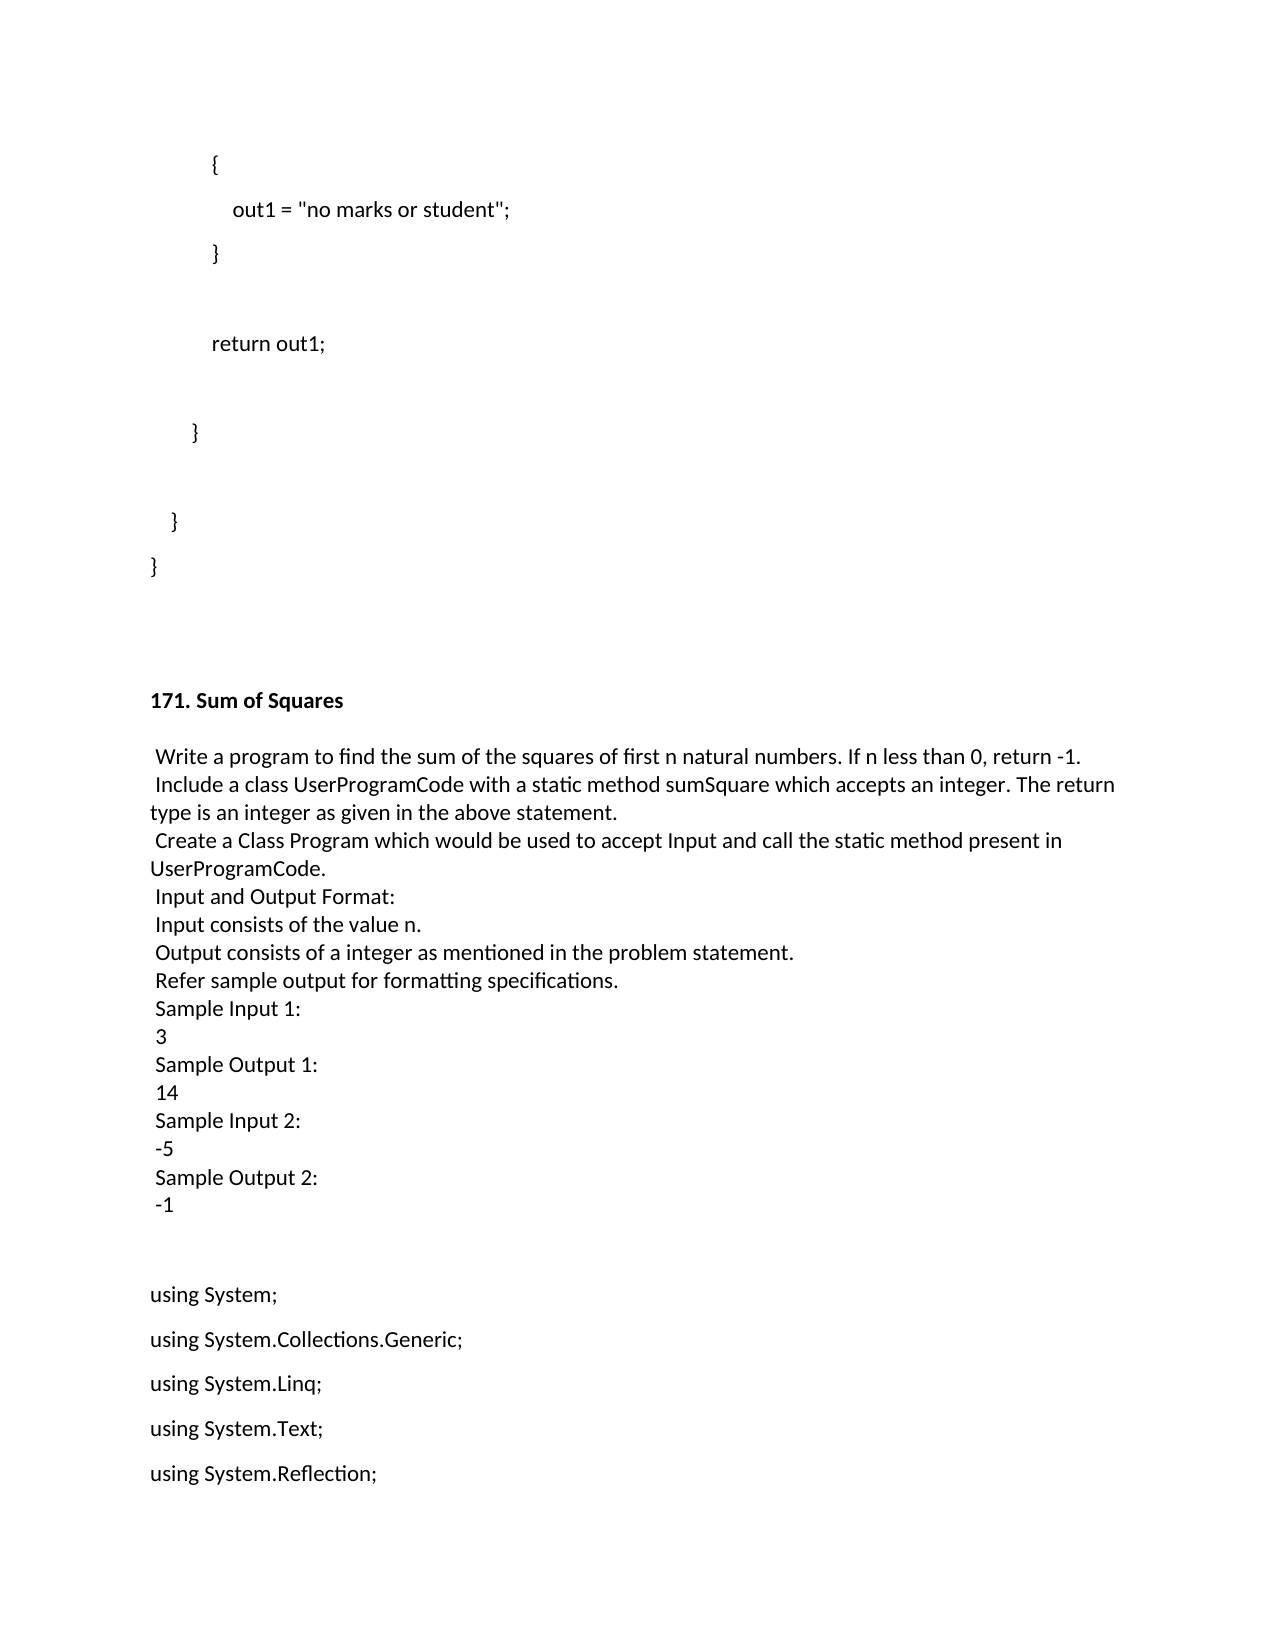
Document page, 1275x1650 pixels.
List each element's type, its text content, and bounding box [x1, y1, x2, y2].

text } [150, 507, 1125, 536]
text return out1; [150, 329, 1125, 357]
text } [150, 552, 1125, 580]
text { [150, 150, 1125, 178]
text out1 = "no marks or student"; [150, 195, 1125, 223]
text } [150, 418, 1125, 446]
text } [150, 239, 1125, 267]
text using System.Reflection; [150, 1459, 1125, 1487]
text using System.Text; [150, 1414, 1125, 1442]
text using System; [150, 1280, 1125, 1308]
text using System.Linq; [150, 1369, 1125, 1397]
text 171. Sum of Squares Write a program to find the sum of the squares of first n natural numbers. If n less than 0, return -1. Include a class UserProgramCode with a static method sumSquare which accepts an integer. The return type is an integer as given in the above statement. Create a Class Program which would be used to accept Input and call the static method present in UserProgramCode. Input and Output Format: Input consists of the value n. Output consists of a integer as mentioned in the problem statement. Refer sample output for formatting specifications. Sample Input 1: 3 Sample Output 1: 14 Sample Input 2: -5 Sample Output 2: -1 [150, 686, 1125, 1219]
text using System.Collections.Generic; [150, 1325, 1125, 1353]
